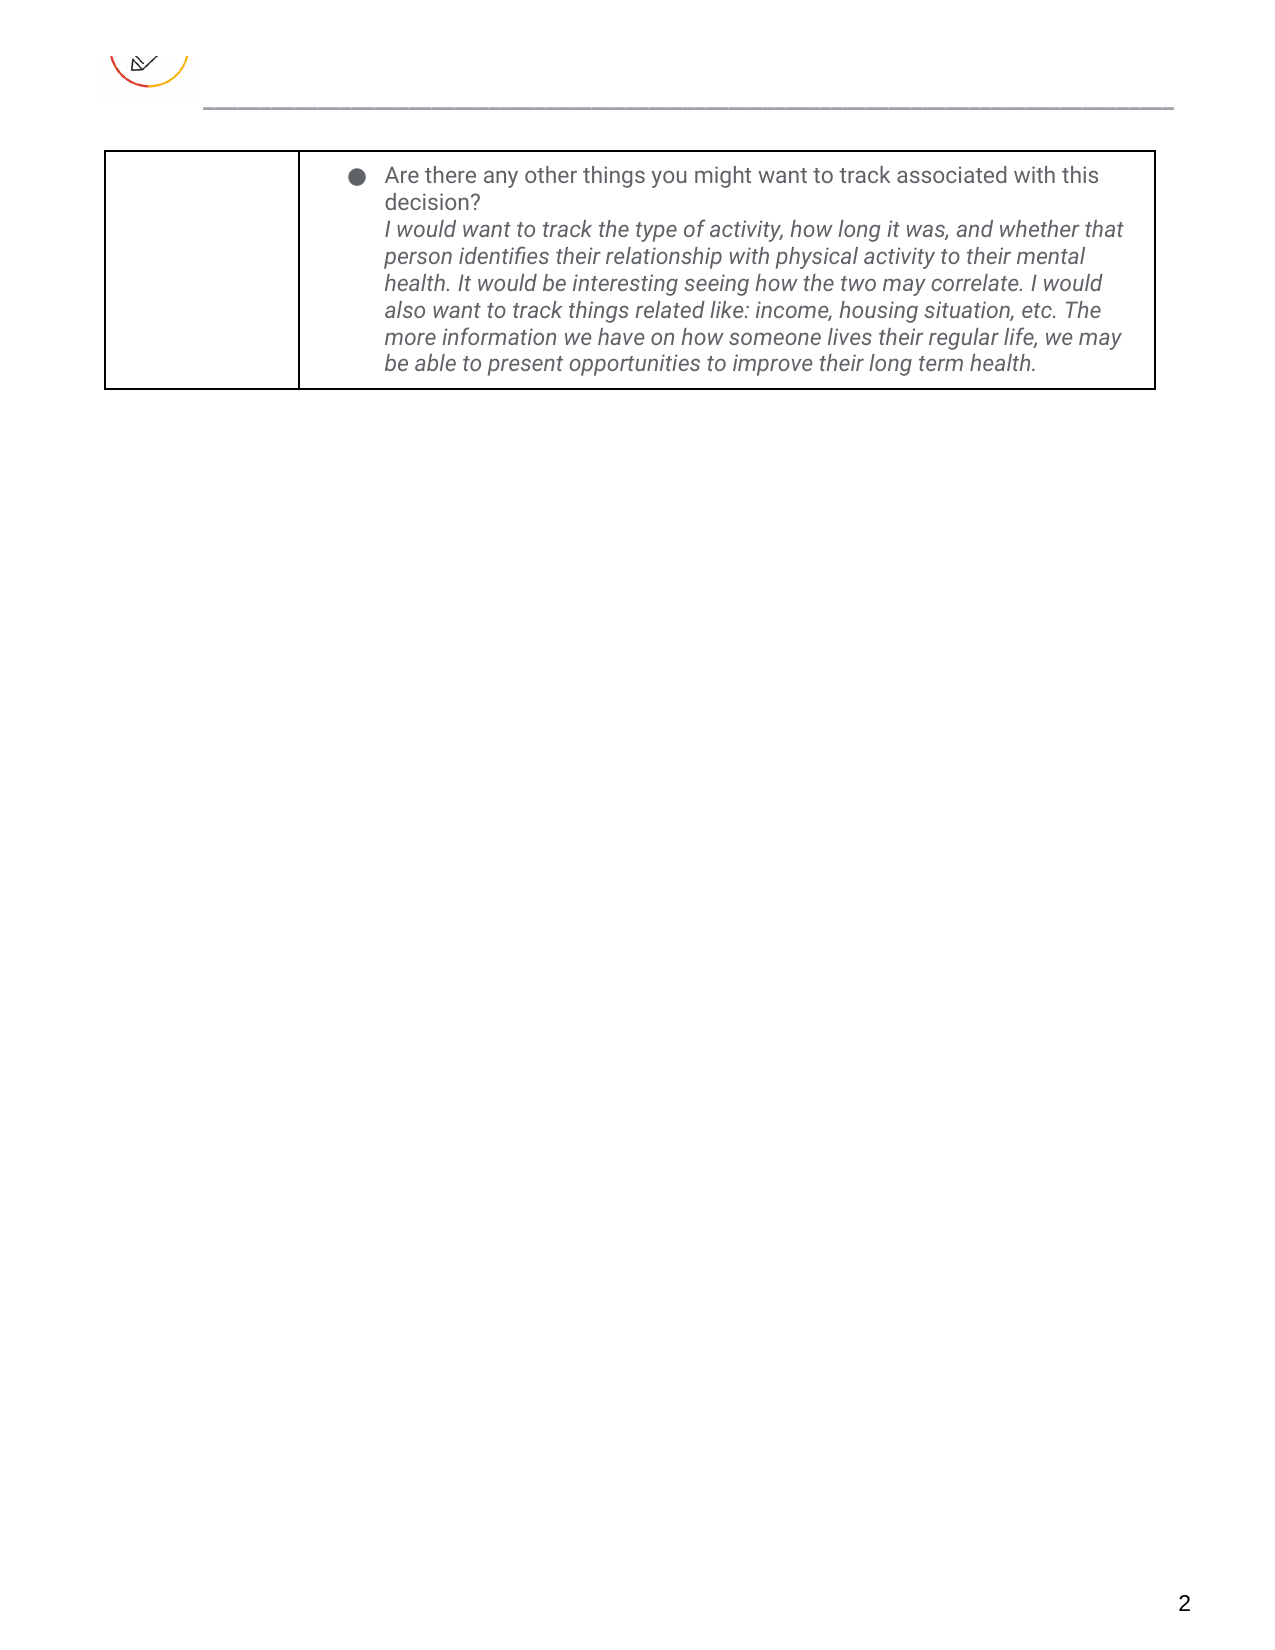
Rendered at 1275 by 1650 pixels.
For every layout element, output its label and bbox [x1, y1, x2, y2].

table_cell [300, 152, 1154, 388]
table_cell [106, 152, 298, 388]
picture [93, 56, 204, 106]
